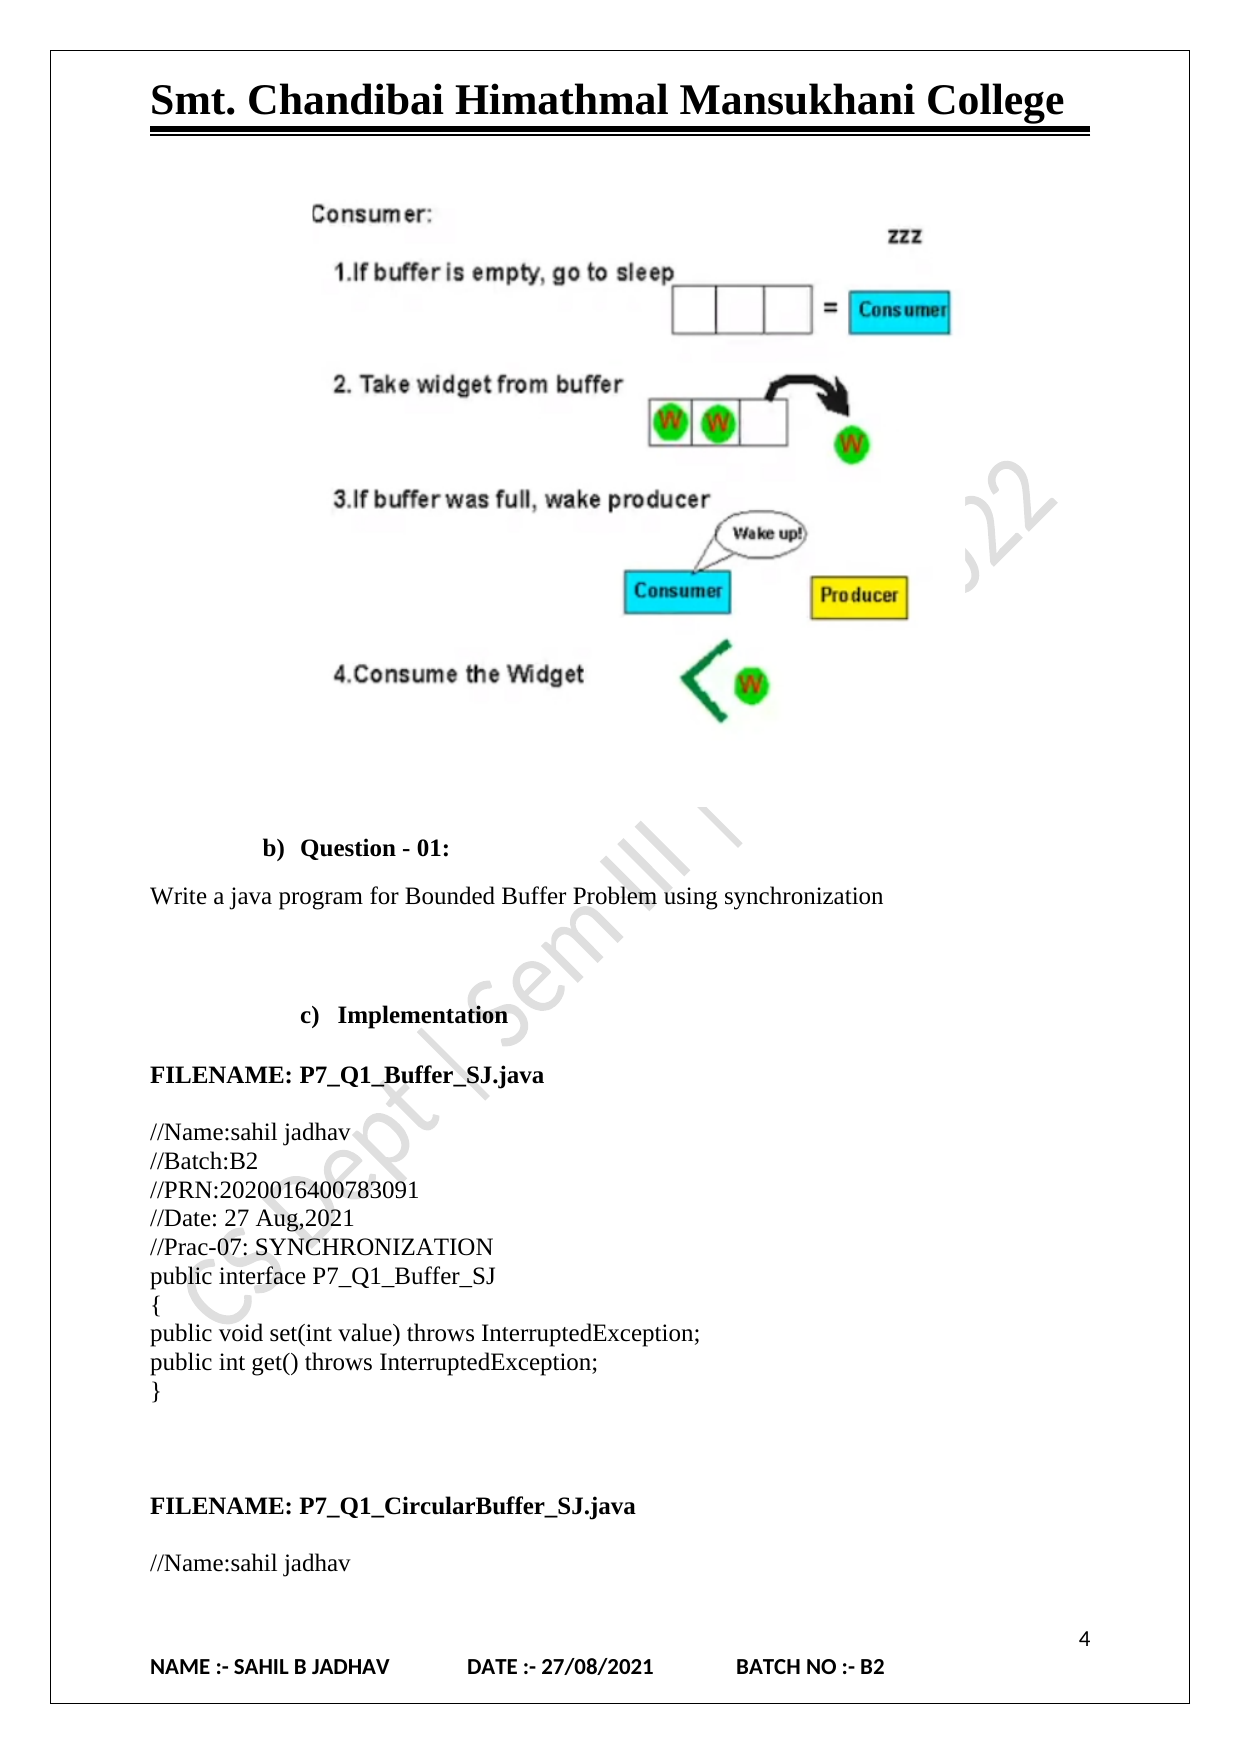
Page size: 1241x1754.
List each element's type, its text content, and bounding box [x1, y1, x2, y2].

text //Name:sahil jadhav [150, 1117, 1090, 1146]
text Write a java program for Bounded Buffer Problem using synchronization [150, 881, 1090, 909]
text public interface P7_Q1_Buffer_SJ [150, 1261, 1090, 1290]
text public void set(int value) throws InterruptedException; [150, 1318, 1090, 1347]
text //Date: 27 Aug,2021 [150, 1203, 1090, 1232]
text //Prac-07: SYNCHRONIZATION [150, 1232, 1090, 1261]
subtitle Implementation [300, 1000, 1090, 1029]
text //PRN:2020016400783091 [150, 1175, 1090, 1203]
list Question - 01: [262, 833, 1090, 862]
text FILENAME: P7_Q1_Buffer_SJ.java [150, 1060, 1090, 1088]
text } [150, 1376, 1090, 1405]
text FILENAME: P7_Q1_CircularBuffer_SJ.java [150, 1491, 1090, 1520]
text //Batch:B2 [150, 1146, 1090, 1175]
text //Name:sahil jadhav [150, 1548, 1090, 1577]
text { [150, 1290, 1090, 1318]
picture [312, 191, 966, 807]
text public int get() throws InterruptedException; [150, 1347, 1090, 1376]
